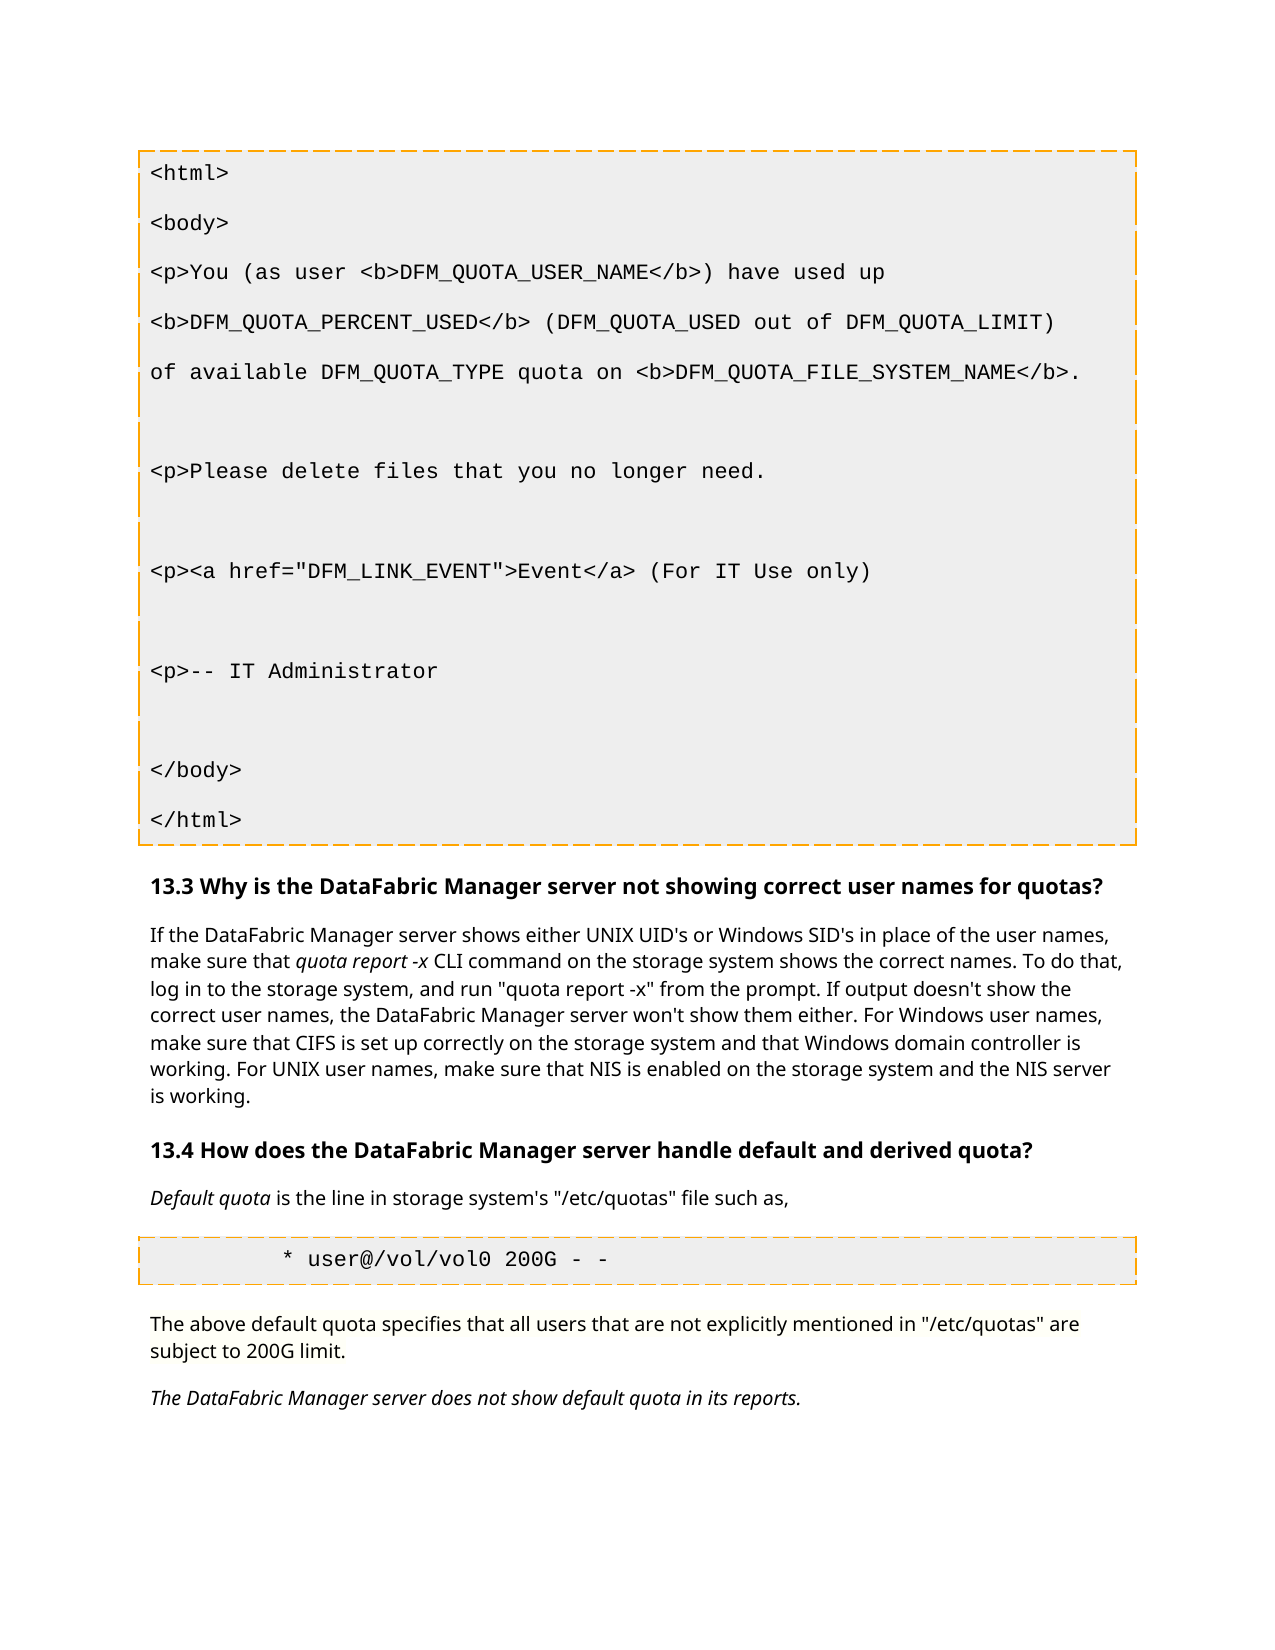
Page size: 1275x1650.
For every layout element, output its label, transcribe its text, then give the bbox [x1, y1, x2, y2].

text </body> [138, 747, 1137, 784]
text <p>-- IT Administrator [138, 648, 1137, 685]
text 13.4 How does the DataFabric Manager server handle default and derived quota? [150, 1135, 1125, 1164]
text of available DFM_QUOTA_TYPE quota on <b>DFM_QUOTA_FILE_SYSTEM_NAME</b>. [138, 349, 1137, 386]
text If the DataFabric Manager server shows either UNIX UID's or Windows SID's in place of the user names, make sure that quota report -x CLI command on the storage system shows the correct names. To do that, log in to the storage system, and run "quota report -x" from the prompt. If output doesn't show the correct user names, the DataFabric Manager server won't show them either. For Windows user names, make sure that CIFS is set up correctly on the storage system and that Windows domain controller is working. For UNIX user names, make sure that NIS is enabled on the storage system and the NIS server is working. [150, 921, 1125, 1110]
text <b>DFM_QUOTA_PERCENT_USED</b> (DFM_QUOTA_USED out of DFM_QUOTA_LIMIT) [138, 299, 1137, 336]
text <html> [138, 150, 1137, 187]
text 13.3 Why is the DataFabric Manager server not showing correct user names for quotas? [150, 871, 1125, 901]
text Default quota is the line in storage system's "/etc/quotas" file such as, [150, 1184, 1125, 1211]
text </html> [138, 797, 1137, 846]
text <p>Please delete files that you no longer need. [138, 449, 1137, 486]
text The DataFabric Manager server does not show default quota in its reports. [150, 1384, 1125, 1411]
text The above default quota specifies that all users that are not explicitly mentioned in "/etc/quotas" are subject to 200G limit. [346, 1310, 1125, 1364]
text <body> [138, 200, 1137, 237]
text <p><a href="DFM_LINK_EVENT">Event</a> (For IT Use only) [138, 548, 1137, 585]
text <p>You (as user <b>DFM_QUOTA_USER_NAME</b>) have used up [138, 249, 1137, 286]
text * user@/vol/vol0 200G - - [138, 1236, 1137, 1285]
